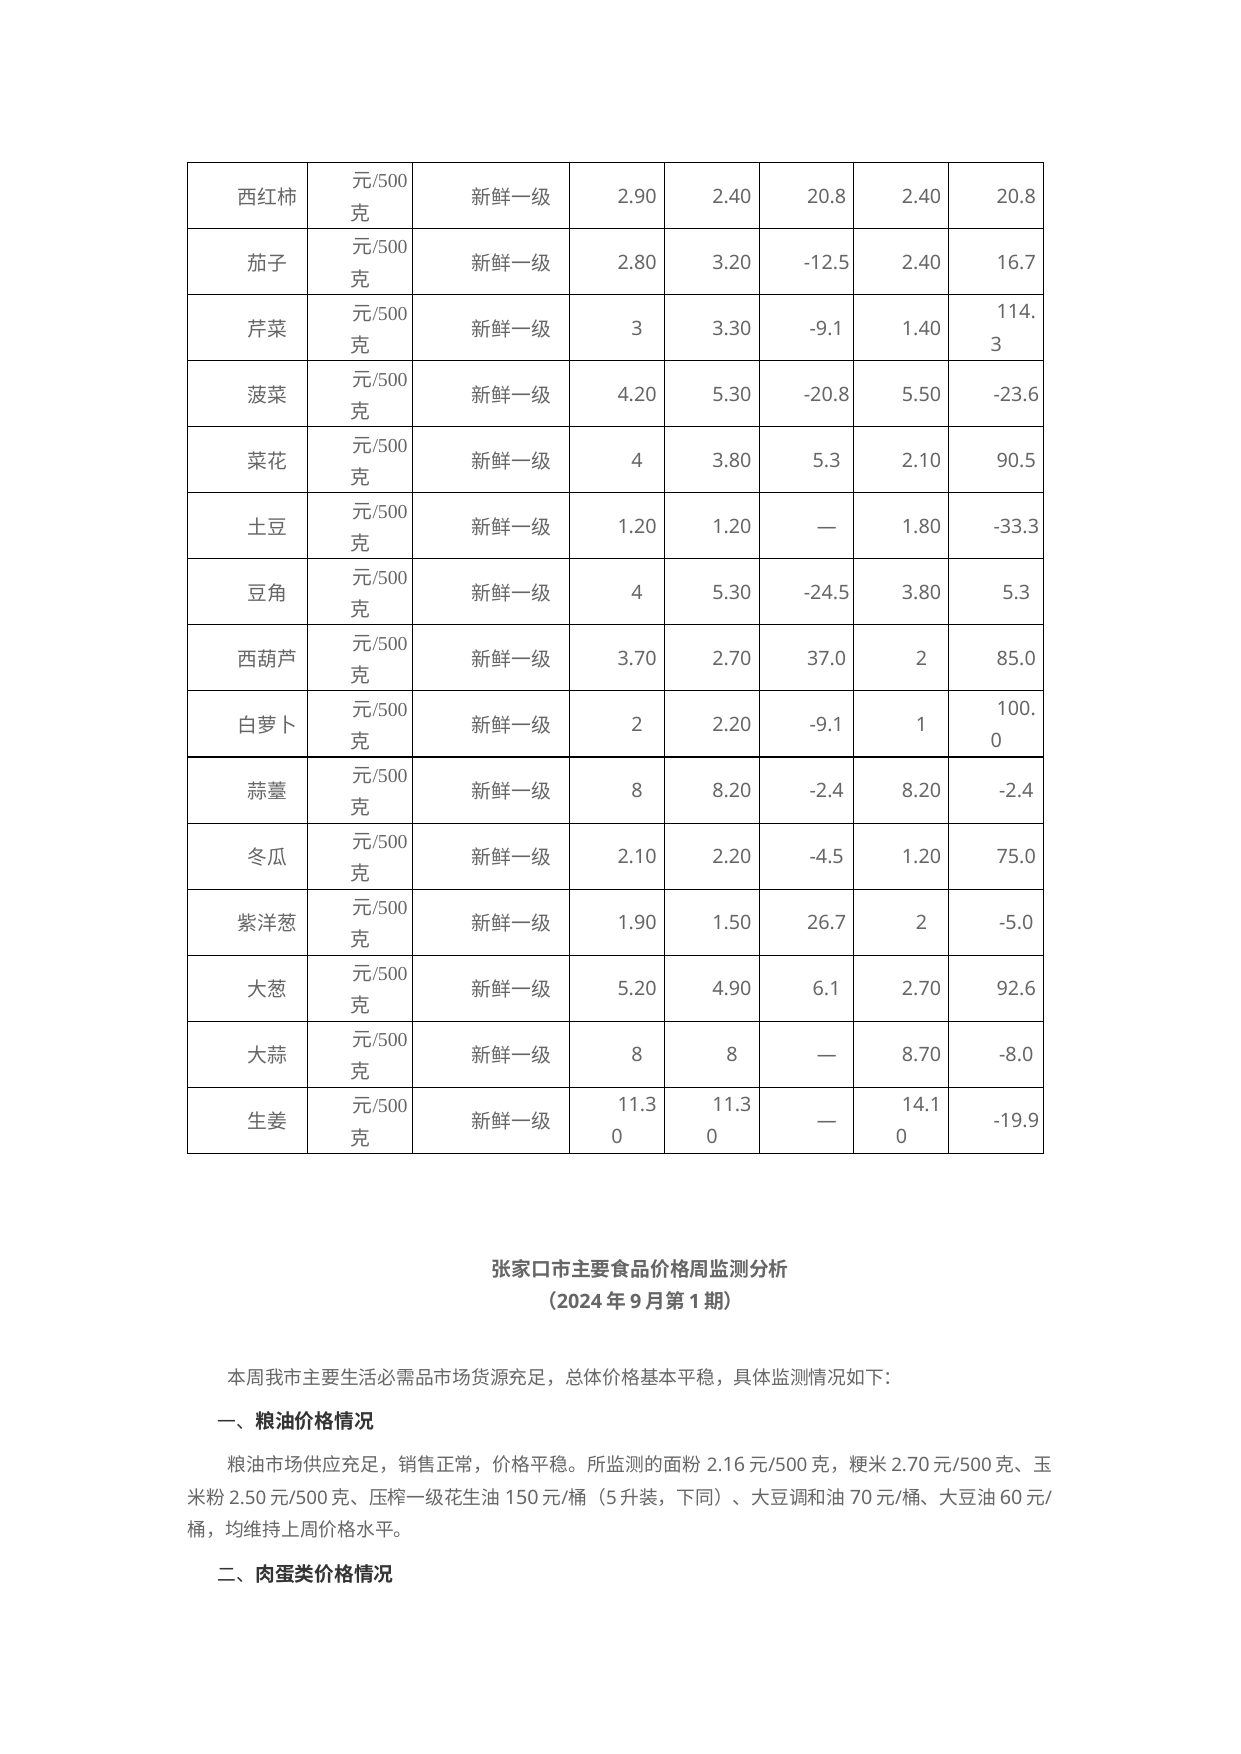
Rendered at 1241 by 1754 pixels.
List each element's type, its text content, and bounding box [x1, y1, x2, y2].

table_cell — [760, 1088, 853, 1153]
table_cell 8 [570, 758, 664, 822]
table_cell -9.1 [760, 691, 853, 756]
table_cell 蒜薹 [188, 758, 307, 822]
table_cell 6.1 [760, 956, 853, 1021]
table_cell 1.40 [854, 295, 948, 360]
table_cell 新鲜一级 [413, 295, 569, 360]
table_cell 3 [570, 295, 664, 360]
table_cell -9.1 [760, 295, 853, 360]
table_cell 新鲜一级 [413, 559, 569, 624]
table_cell 2.70 [665, 625, 759, 690]
table_cell 元/500克 [308, 559, 412, 624]
table_cell -12.5 [760, 229, 853, 294]
table_cell 2.90 [570, 163, 664, 228]
table_cell 新鲜一级 [413, 427, 569, 492]
table_cell 新鲜一级 [413, 956, 569, 1021]
table_cell -33.3 [949, 493, 1043, 558]
table_cell 2.20 [665, 691, 759, 756]
table_cell 元/500克 [308, 427, 412, 492]
table_cell 2.40 [854, 163, 948, 228]
table_cell 元/500克 [308, 361, 412, 426]
table_cell 菠菜 [188, 361, 307, 426]
table_cell 元/500克 [308, 625, 412, 690]
table_cell 茄子 [188, 229, 307, 294]
table_cell 2.10 [570, 824, 664, 888]
table_cell 8.20 [854, 758, 948, 822]
table_cell 2.40 [854, 229, 948, 294]
table_cell -2.4 [760, 758, 853, 822]
text 一、粮油价格情况 [187, 1404, 1053, 1436]
table_cell 西葫芦 [188, 625, 307, 690]
table_cell 2.40 [665, 163, 759, 228]
table_cell 元/500克 [308, 824, 412, 888]
table_cell 1.20 [570, 493, 664, 558]
text 张家口市主要食品价格周监测分析 [187, 1251, 1053, 1284]
table_cell 新鲜一级 [413, 163, 569, 228]
table_cell 100.0 [949, 691, 1043, 756]
table_cell 新鲜一级 [413, 1022, 569, 1087]
table_cell 2 [854, 625, 948, 690]
table_cell 新鲜一级 [413, 493, 569, 558]
table_cell -5.0 [949, 890, 1043, 954]
table_cell 1.80 [854, 493, 948, 558]
text 粮油市场供应充足，销售正常，价格平稳。所监测的面粉2.16元/500克，粳米2.70元/500克、玉米粉2.50元/500克、压榨一级花生油150元/桶（5升装，下同）、大豆调和油70元/桶、大豆油60元/桶，均维持上周价格水平。 [187, 1447, 1053, 1545]
text 二、肉蛋类价格情况 [187, 1556, 1053, 1589]
table_cell 2 [570, 691, 664, 756]
table_cell 大蒜 [188, 1022, 307, 1087]
table_cell 2.20 [665, 824, 759, 888]
text （2024年9月第1期） [187, 1284, 1053, 1316]
table_cell 4.90 [665, 956, 759, 1021]
table_cell 白萝卜 [188, 691, 307, 756]
table_cell 芹菜 [188, 295, 307, 360]
table_cell 1.20 [854, 824, 948, 888]
table_cell 元/500克 [308, 890, 412, 954]
table_cell 豆角 [188, 559, 307, 624]
table_cell 新鲜一级 [413, 361, 569, 426]
table_cell 西红柿 [188, 163, 307, 228]
table_cell 1.50 [665, 890, 759, 954]
table_cell 新鲜一级 [413, 229, 569, 294]
table_cell 3.20 [665, 229, 759, 294]
table_cell 元/500克 [308, 758, 412, 822]
table_cell 元/500克 [308, 1022, 412, 1087]
table_cell 3.70 [570, 625, 664, 690]
table_cell 元/500克 [308, 1088, 412, 1153]
table_cell 新鲜一级 [413, 890, 569, 954]
table_cell 26.7 [760, 890, 853, 954]
table_cell 92.6 [949, 956, 1043, 1021]
table_cell 1 [854, 691, 948, 756]
table_cell 新鲜一级 [413, 758, 569, 822]
table_cell 新鲜一级 [413, 625, 569, 690]
table_cell 元/500克 [308, 493, 412, 558]
table_cell 元/500克 [308, 229, 412, 294]
table_cell 16.7 [949, 229, 1043, 294]
table_cell 8.70 [854, 1022, 948, 1087]
table_cell 8 [665, 1022, 759, 1087]
table_cell 土豆 [188, 493, 307, 558]
table_cell 8 [570, 1022, 664, 1087]
table_cell 2 [854, 890, 948, 954]
table_cell 菜花 [188, 427, 307, 492]
table_cell -8.0 [949, 1022, 1043, 1087]
table_cell — [760, 1022, 853, 1087]
text 本周我市主要生活必需品市场货源充足，总体价格基本平稳，具体监测情况如下： [187, 1360, 1053, 1392]
table_cell 2.10 [854, 427, 948, 492]
table_cell -24.5 [760, 559, 853, 624]
table_cell 5.20 [570, 956, 664, 1021]
table_cell 2.70 [854, 956, 948, 1021]
table_cell 3.80 [665, 427, 759, 492]
table_cell -20.8 [760, 361, 853, 426]
table_cell 11.30 [570, 1088, 664, 1153]
table_cell 1.90 [570, 890, 664, 954]
table_cell 紫洋葱 [188, 890, 307, 954]
table_cell 3.30 [665, 295, 759, 360]
table_cell 11.30 [665, 1088, 759, 1153]
table_cell 4 [570, 427, 664, 492]
table_cell 8.20 [665, 758, 759, 822]
table_cell 元/500克 [308, 691, 412, 756]
table_cell 3.80 [854, 559, 948, 624]
table_cell 1.20 [665, 493, 759, 558]
table_cell 20.8 [949, 163, 1043, 228]
table_cell 2.80 [570, 229, 664, 294]
table_cell 新鲜一级 [413, 1088, 569, 1153]
table_cell 生姜 [188, 1088, 307, 1153]
table_cell 4 [570, 559, 664, 624]
table_cell 5.3 [949, 559, 1043, 624]
table_cell 新鲜一级 [413, 691, 569, 756]
table_cell 85.0 [949, 625, 1043, 690]
table_cell 新鲜一级 [413, 824, 569, 888]
table_cell 37.0 [760, 625, 853, 690]
table_cell 5.50 [854, 361, 948, 426]
table_cell 90.5 [949, 427, 1043, 492]
table_cell 4.20 [570, 361, 664, 426]
table_cell 元/500克 [308, 295, 412, 360]
table_cell 5.30 [665, 559, 759, 624]
table_cell 5.30 [665, 361, 759, 426]
table_cell 大葱 [188, 956, 307, 1021]
table_cell 114.3 [949, 295, 1043, 360]
table_cell 元/500克 [308, 956, 412, 1021]
table_cell 75.0 [949, 824, 1043, 888]
table_cell -19.9 [949, 1088, 1043, 1153]
table_cell -23.6 [949, 361, 1043, 426]
table_cell 20.8 [760, 163, 853, 228]
table_cell 5.3 [760, 427, 853, 492]
table_cell 冬瓜 [188, 824, 307, 888]
table_cell -4.5 [760, 824, 853, 888]
table_cell 14.10 [854, 1088, 948, 1153]
table_cell 元/500克 [308, 163, 412, 228]
table_cell -2.4 [949, 758, 1043, 822]
table_cell — [760, 493, 853, 558]
